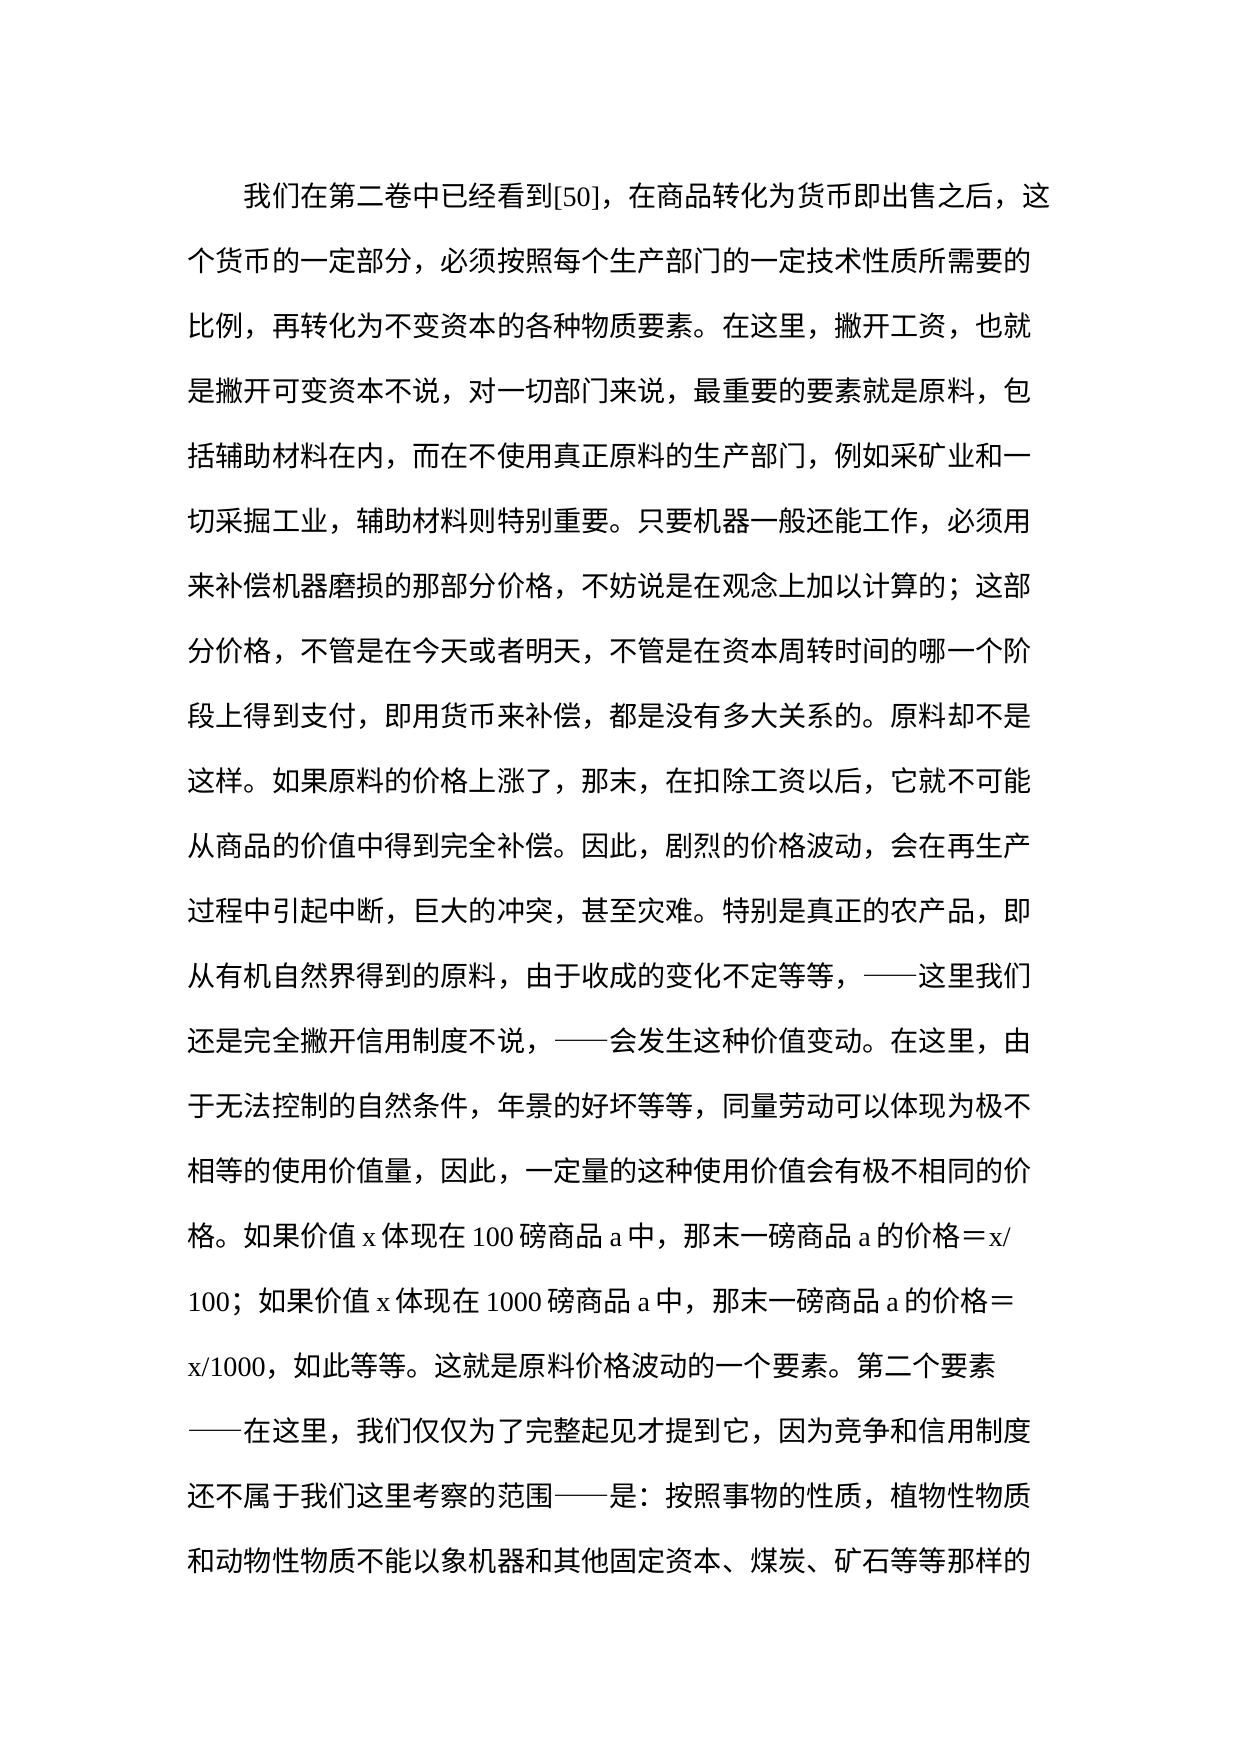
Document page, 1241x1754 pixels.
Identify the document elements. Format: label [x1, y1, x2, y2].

text [187, 162, 1053, 1592]
